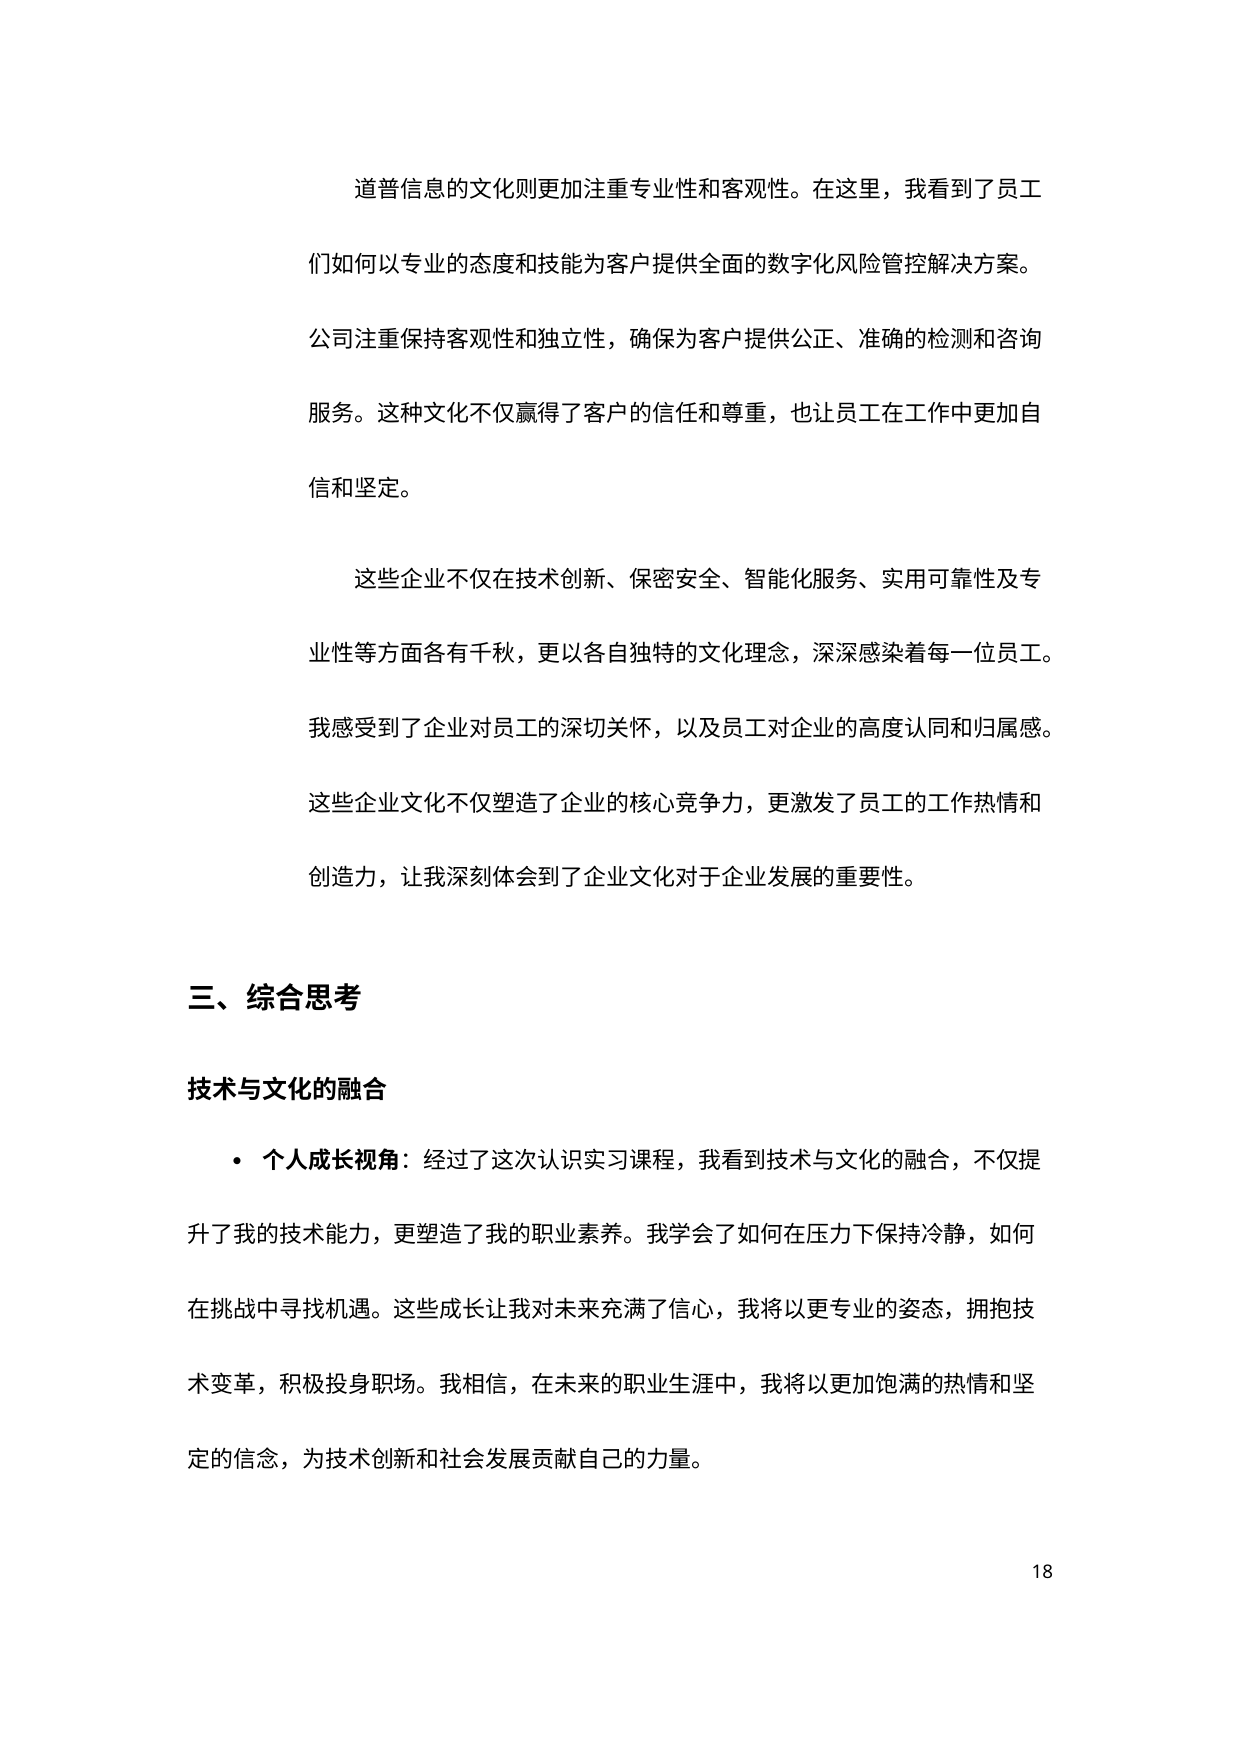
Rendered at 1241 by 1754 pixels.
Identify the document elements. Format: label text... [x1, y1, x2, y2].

text 道普信息的文化则更加注重专业性和客观性。在这里，我看到了员工们如何以专业的态度和技能为客户提供全面的数字化风险管控解决方案。公司注重保持客观性和独立性，确保为客户提供公正、准确的检测和咨询服务。这种文化不仅赢得了客户的信任和尊重，也让员工在工作中更加自信和坚定。 [308, 155, 1053, 519]
text 这些企业不仅在技术创新、保密安全、智能化服务、实用可靠性及专业性等方面各有千秋，更以各自独特的文化理念，深深感染着每一位员工。我感受到了企业对员工的深切关怀，以及员工对企业的高度认同和归属感。这些企业文化不仅塑造了企业的核心竞争力，更激发了员工的工作热情和创造力，让我深刻体会到了企业文化对于企业发展的重要性。 [308, 545, 1053, 908]
list 个人成长视角：经过了这次认识实习课程，我看到技术与文化的融合，不仅提升了我的技术能力，更塑造了我的职业素养。我学会了如何在压力下保持冷静，如何在挑战中寻找机遇。这些成长让我对未来充满了信心，我将以更专业的姿态，拥抱技术变革，积极投身职场。我相信，在未来的职业生涯中，我将以更加饱满的热情和坚定的信念，为技术创新和社会发展贡献自己的力量。 [187, 1126, 1053, 1489]
subtitle 三、综合思考 [187, 963, 1053, 1028]
subtitle 技术与文化的融合 [187, 1055, 1053, 1120]
